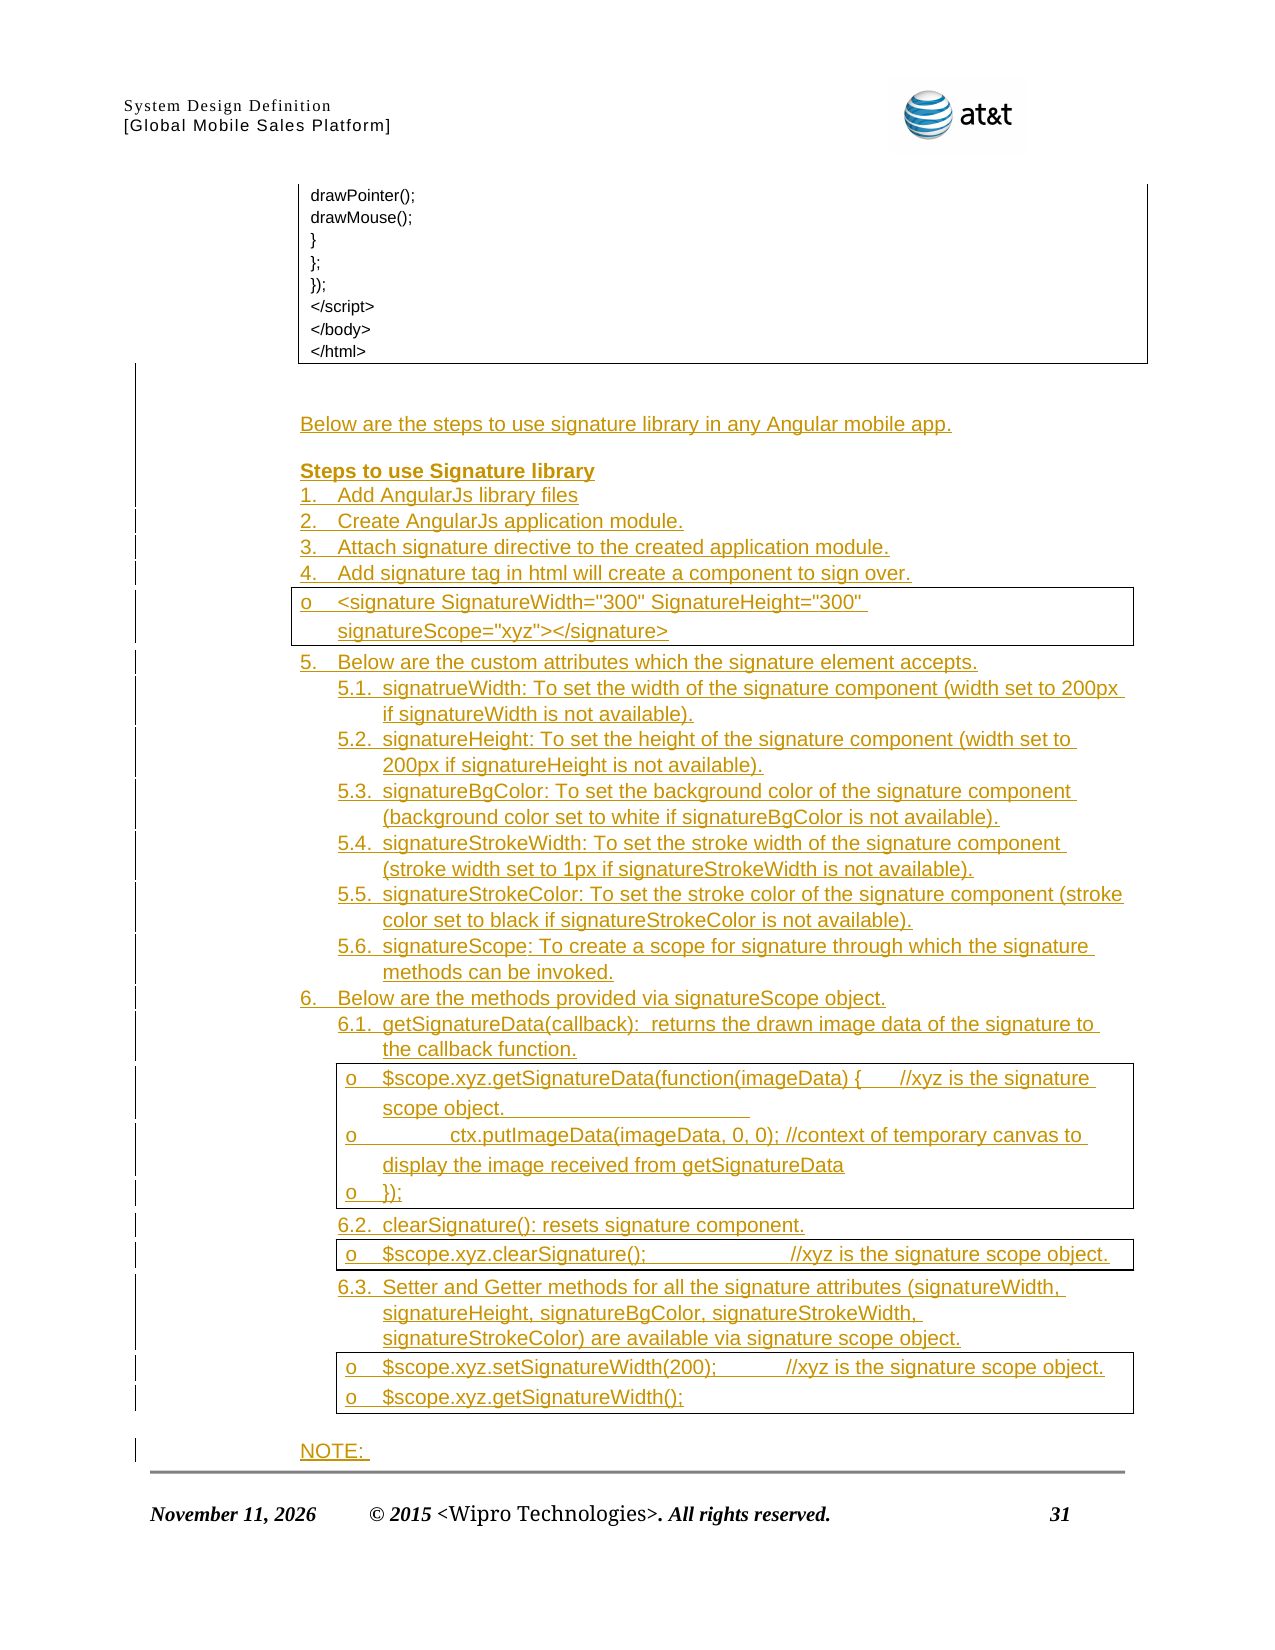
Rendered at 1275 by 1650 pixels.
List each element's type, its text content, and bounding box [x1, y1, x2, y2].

table_cell }); [309, 273, 1147, 296]
table_cell [299, 229, 309, 251]
table_cell [299, 296, 309, 318]
table_cell [299, 273, 309, 296]
table_cell } [309, 229, 1147, 251]
picture [888, 75, 1028, 156]
table_cell drawPointer(); [309, 184, 1147, 206]
table_cell drawMouse(); [309, 206, 1147, 229]
table_cell </body> [309, 318, 1147, 340]
table_cell [299, 318, 309, 340]
table_cell [299, 340, 309, 362]
table_cell </script> [309, 296, 1147, 318]
table_cell [299, 251, 309, 273]
table_cell </html> [309, 340, 1147, 362]
table_cell }; [309, 251, 1147, 273]
table_cell [299, 206, 309, 229]
table_cell [299, 184, 309, 206]
